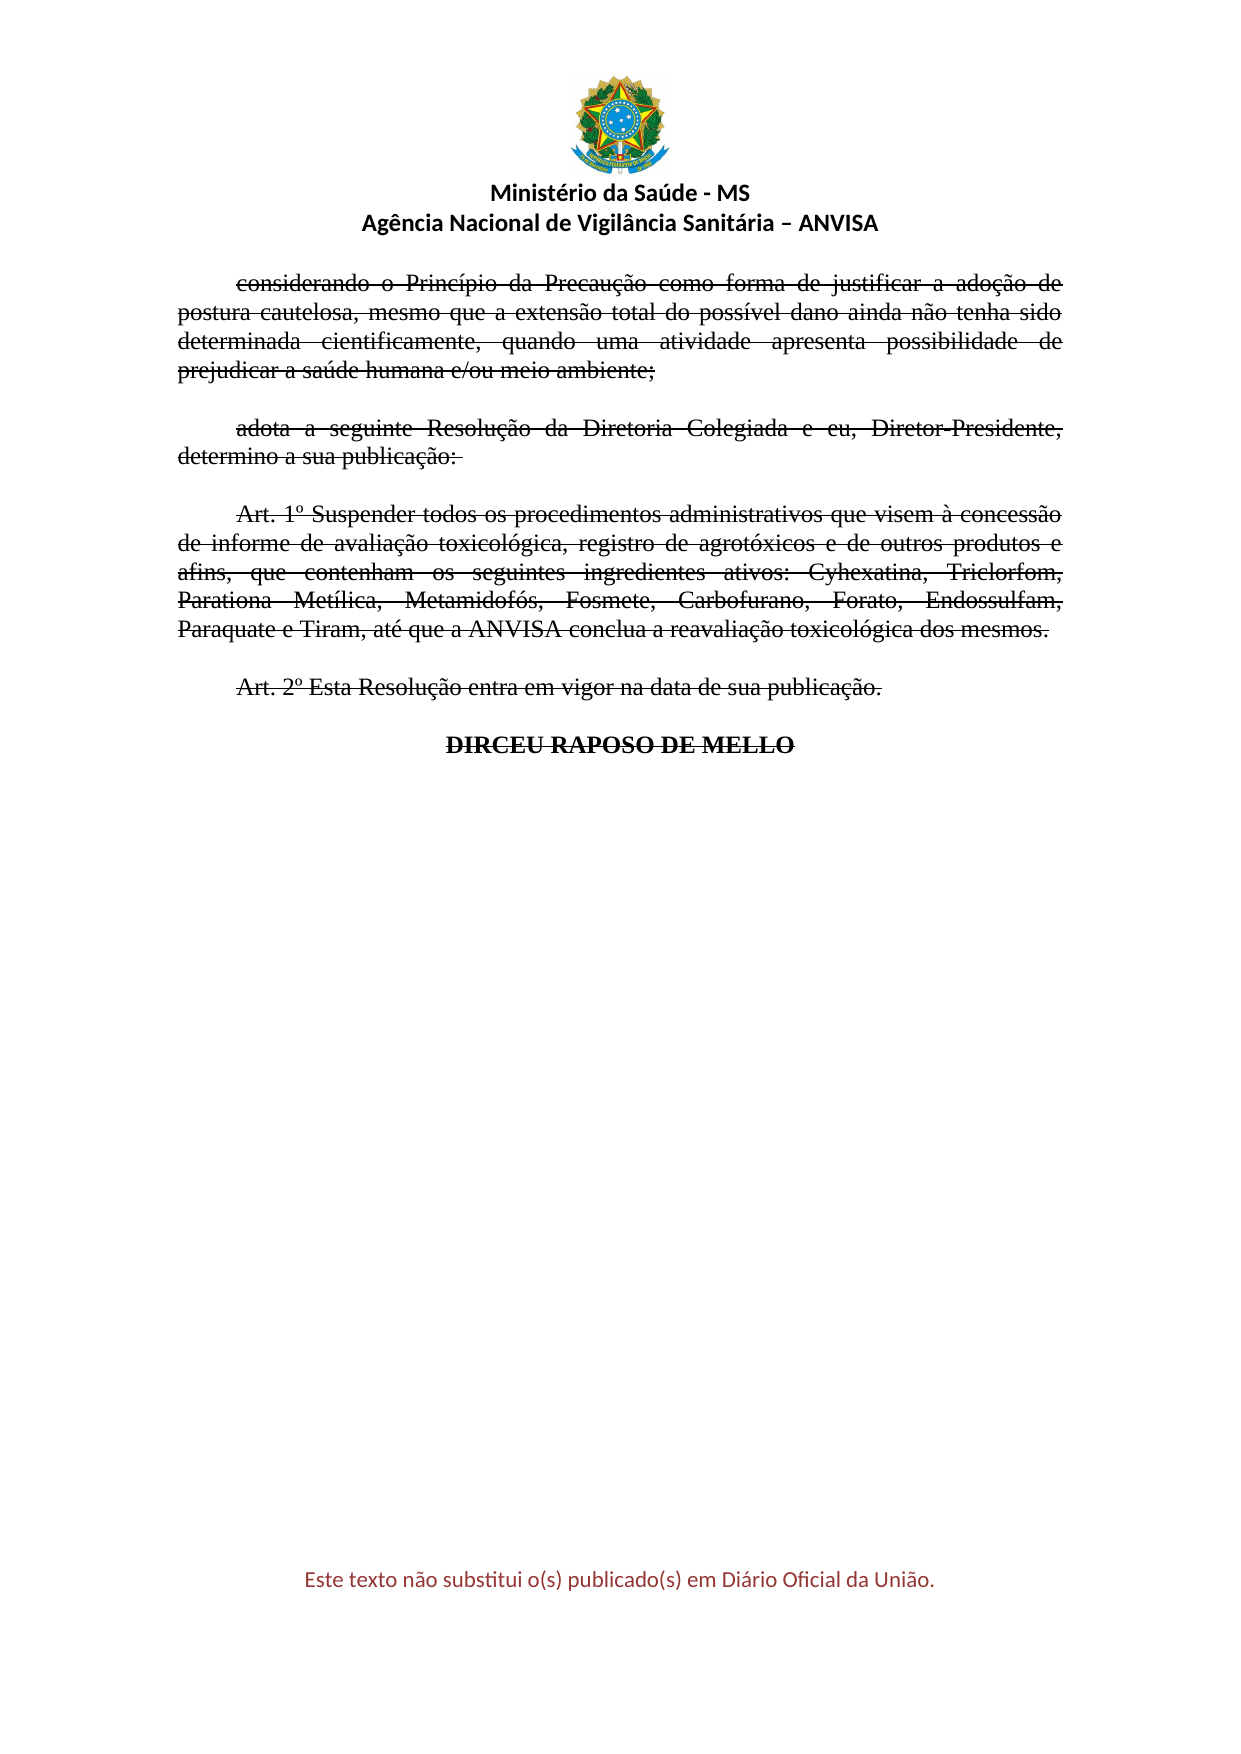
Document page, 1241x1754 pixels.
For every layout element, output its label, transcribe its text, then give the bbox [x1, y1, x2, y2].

text Art. 1º Suspender todos os procedimentos administrativos que visem à concessão de informe de avaliação toxicológica, registro de agrotóxicos e de outros produtos e afins, que contenham os seguintes ingredientes ativos: Cyhexatina, Triclorfom, Parationa Metílica, Metamidofós, Fosmete, Carbofurano, Forato, Endossulfam, Paraquate e Tiram, até que a ANVISA conclua a reavaliação toxicológica dos mesmos. [177, 573, 1063, 601]
text Art. 2º Esta Resolução entra em vigor na data de sua publicação. [177, 672, 1063, 701]
text considerando o Princípio da Precaução como forma de justificar a adoção de postura cautelosa, mesmo que a extensão total do possível dano ainda não tenha sido determinada cientificamente, quando uma atividade apresenta possibilidade de prejudicar a saúde humana e/ou meio ambiente; [177, 268, 1063, 342]
text adota a seguinte Resolução da Diretoria Colegiada e eu, Diretor-Presidente, determino a sua publicação: [177, 413, 1063, 470]
text Art. 1º Suspender todos os procedimentos administrativos que visem à concessão de informe de avaliação toxicológica, registro de agrotóxicos e de outros produtos e afins, que contenham os seguintes ingredientes ativos: Cyhexatina, Triclorfom, Parationa Metílica, Metamidofós, Fosmete, Carbofurano, Forato, Endossulfam, Paraquate e Tiram, até que a ANVISA conclua a reavaliação toxicológica dos mesmos. [177, 499, 1063, 544]
picture [567, 73, 673, 177]
subtitle DIRCEU RAPOSO DE MELLO [177, 730, 1063, 759]
text Art. 1º Suspender todos os procedimentos administrativos que visem à concessão de informe de avaliação toxicológica, registro de agrotóxicos e de outros produtos e afins, que contenham os seguintes ingredientes ativos: Cyhexatina, Triclorfom, Parationa Metílica, Metamidofós, Fosmete, Carbofurano, Forato, Endossulfam, Paraquate e Tiram, até que a ANVISA conclua a reavaliação toxicológica dos mesmos. [177, 602, 1063, 643]
text considerando o Princípio da Precaução como forma de justificar a adoção de postura cautelosa, mesmo que a extensão total do possível dano ainda não tenha sido determinada cientificamente, quando uma atividade apresenta possibilidade de prejudicar a saúde humana e/ou meio ambiente; [177, 343, 1063, 383]
